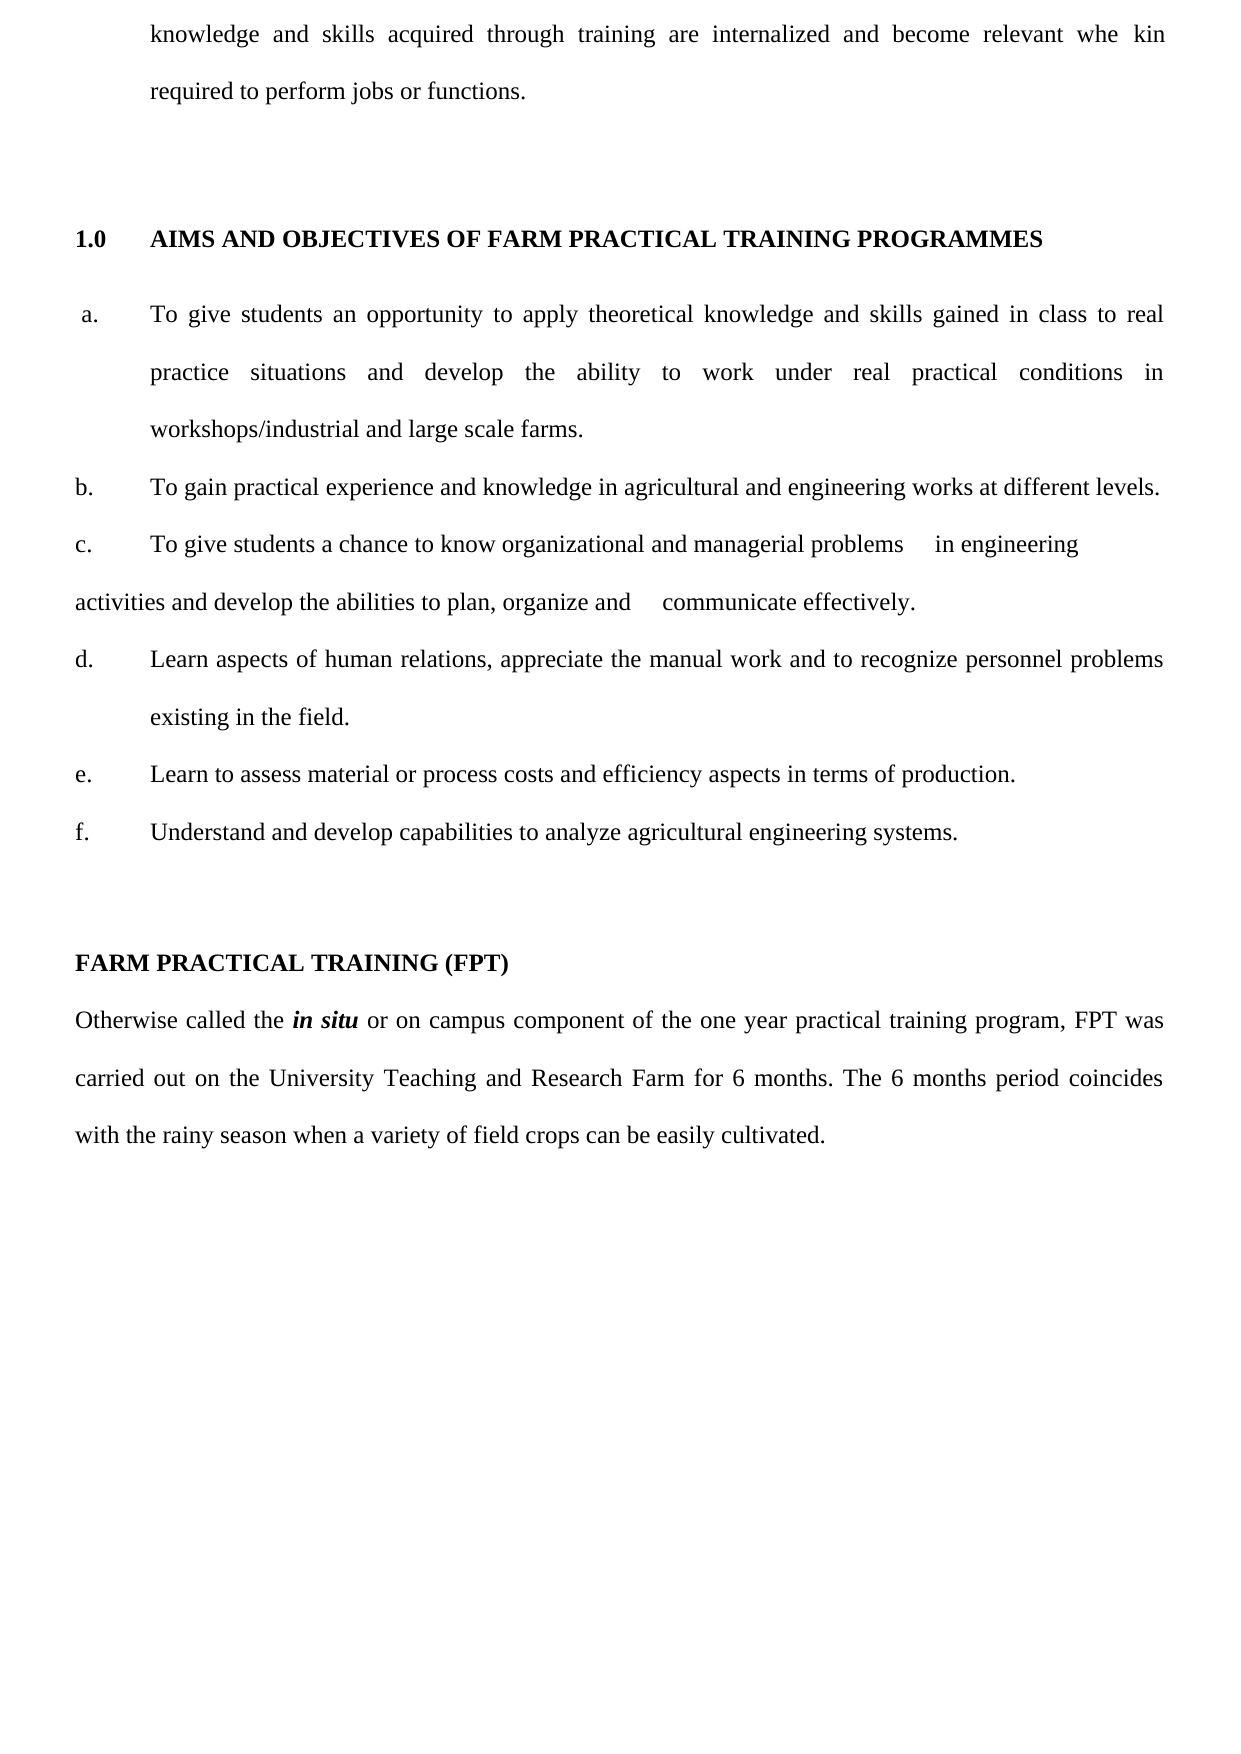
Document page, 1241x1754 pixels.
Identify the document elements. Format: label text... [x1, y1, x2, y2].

text f. Understand and develop capabilities to analyze agricultural engineering systems. [75, 817, 1165, 846]
text c. To give students a chance to know organizational and managerial problems in engineering activities and develop the abilities to plan, organize and communicate effectively. [75, 529, 1165, 616]
text e. Learn to assess material or process costs and efficiency aspects in terms of production. [75, 759, 1165, 788]
text 1.0 AIMS AND OBJECTIVES OF FARM PRACTICAL TRAINING PROGRAMMES [75, 224, 1165, 253]
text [150, 19, 1165, 105]
text Otherwise called the in situ or on campus component of the one year practical training program, FPT was carried out on the University Teaching and Research Farm for 6 months. The 6 months period coincides with the rainy season when a variety of field crops can be easily cultivated. [75, 1005, 1165, 1149]
text FARM PRACTICAL TRAINING (FPT) [75, 948, 1165, 976]
text a. To give students an opportunity to apply theoretical knowledge and skills gained in class to real practice situations and develop the ability to work under real practical conditions in workshops/industrial and large scale farms. [75, 299, 1165, 443]
text d. Learn aspects of human relations, appreciate the manual work and to recognize personnel problems existing in the field. [75, 644, 1165, 731]
text b. To gain practical experience and knowledge in agricultural and engineering works at different levels. [75, 472, 1165, 500]
